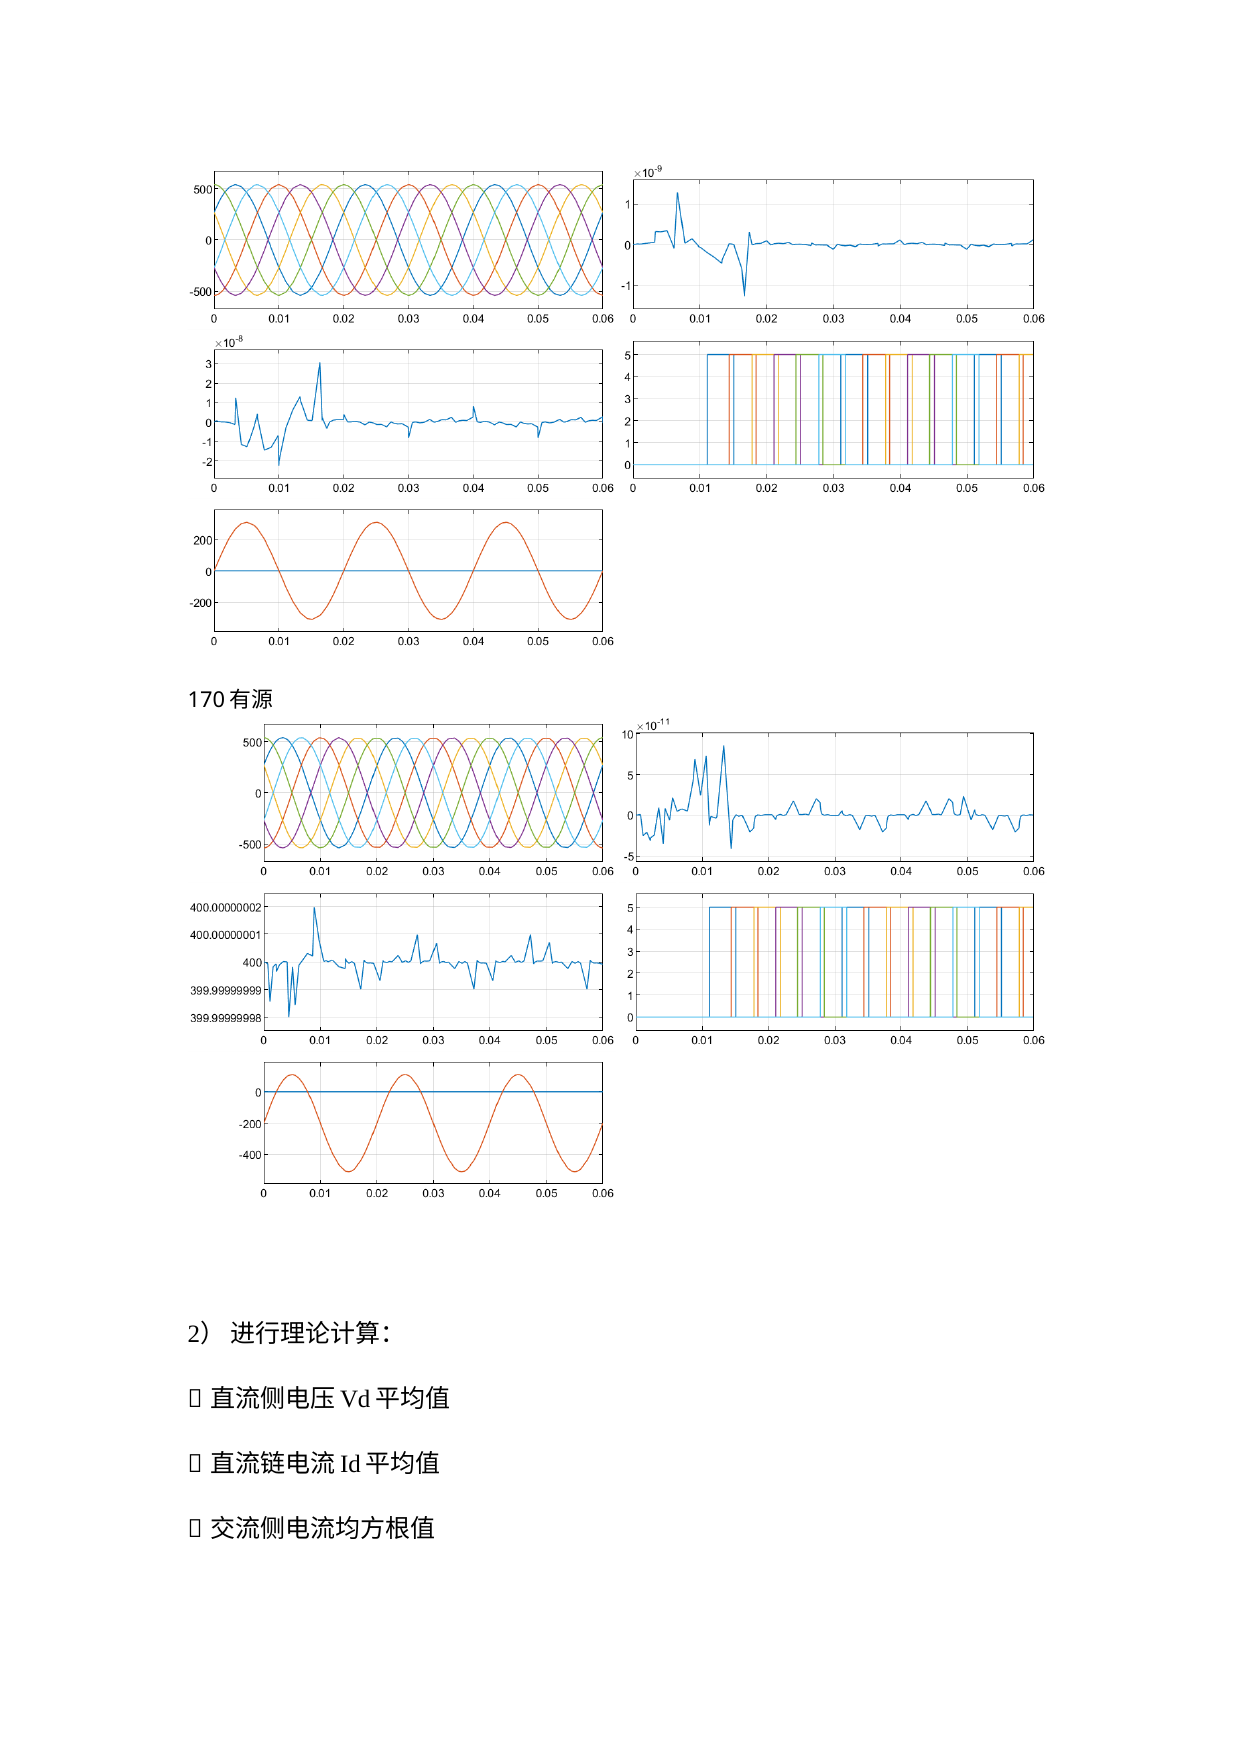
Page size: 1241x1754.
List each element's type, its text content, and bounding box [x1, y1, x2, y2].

list  直流侧电压Vd平均值 [187, 1364, 1053, 1429]
list  直流链电流Id平均值 [187, 1429, 1053, 1494]
list  交流侧电流均方根值 [187, 1494, 1053, 1559]
picture [187, 714, 1053, 1221]
list 2） 进行理论计算： [187, 1299, 1053, 1364]
picture [187, 162, 1053, 669]
text 170有源 [187, 682, 1053, 714]
